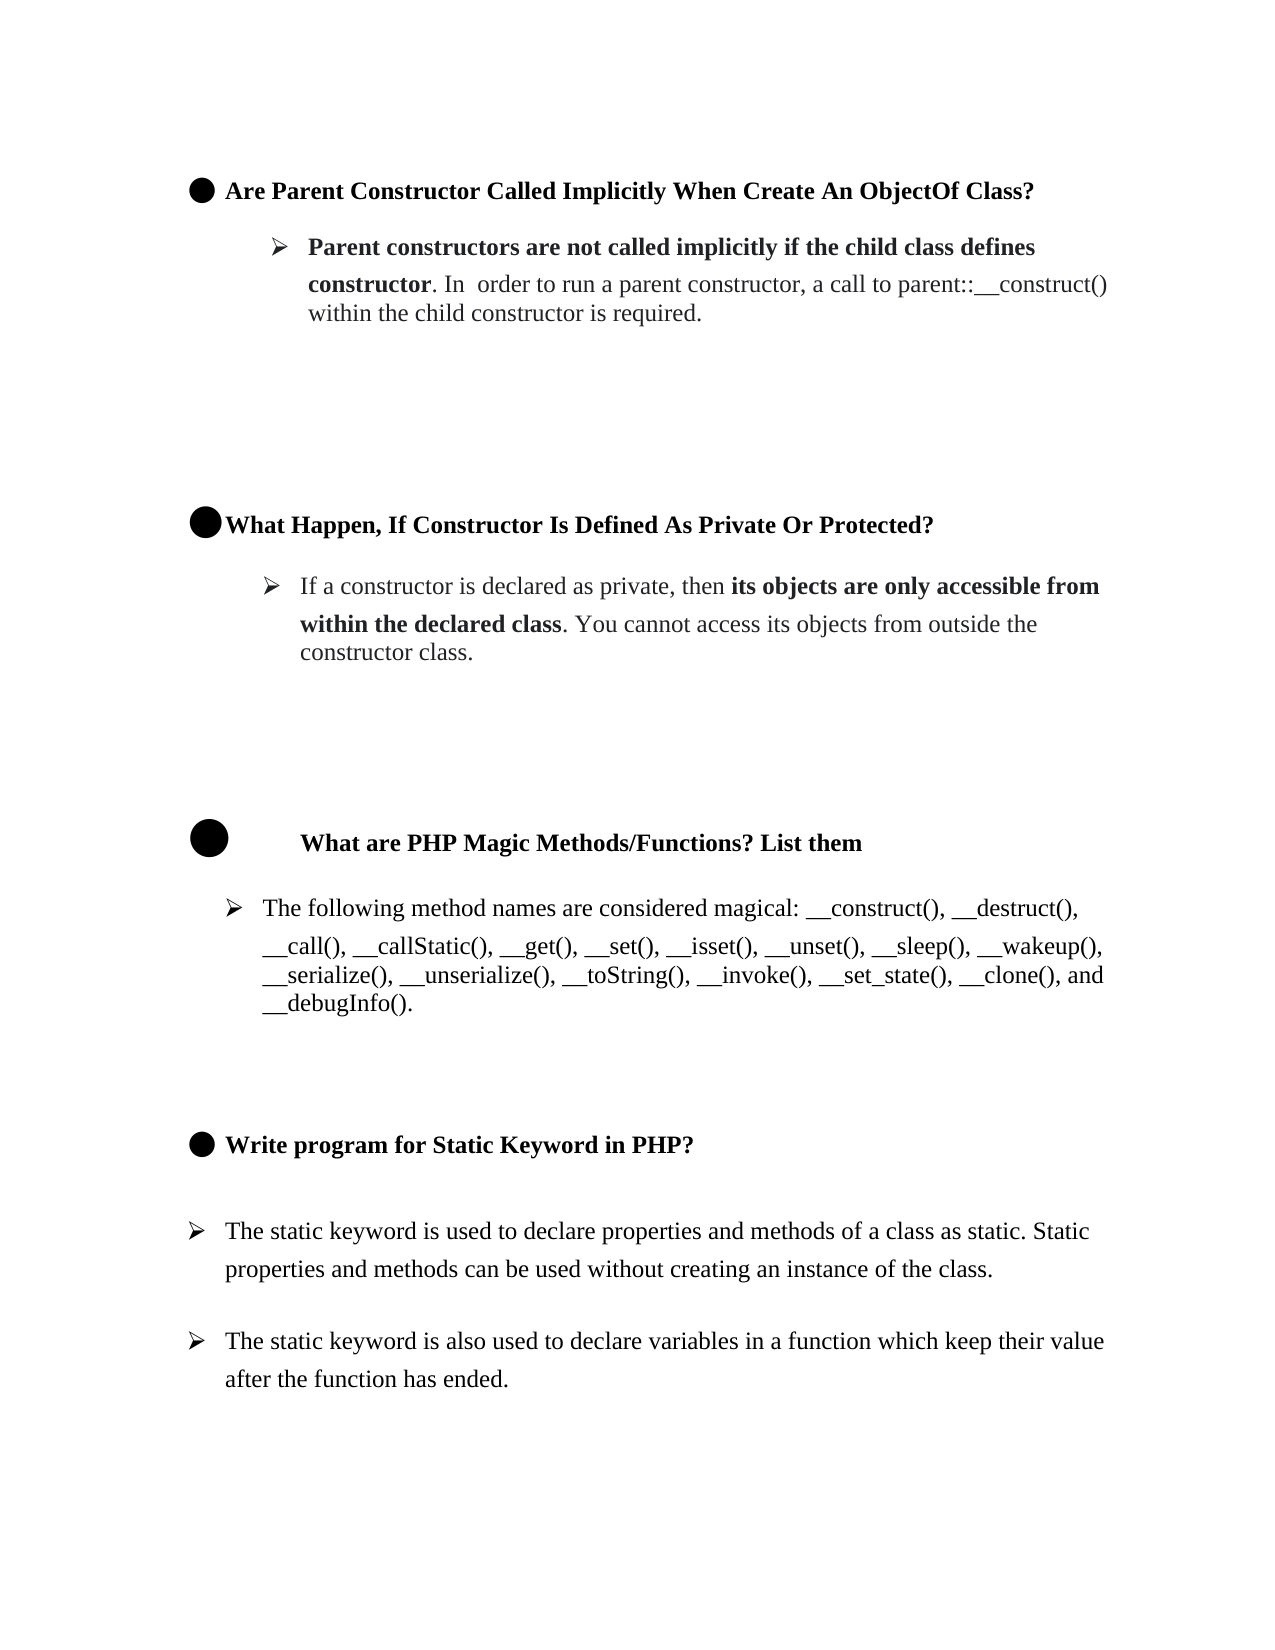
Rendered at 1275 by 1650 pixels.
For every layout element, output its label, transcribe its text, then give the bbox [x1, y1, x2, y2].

list If a constructor is declared as private, then its objects are only accessible from within the declared class. You cannot access its objects from outside the constructor class. [262, 557, 1125, 666]
list The following method names are considered magical: __construct(), __destruct(), __call(), __callStatic(), __get(), __set(), __isset(), __unset(), __sleep(), __wakeup(), __serialize(), __unserialize(), __toString(), __invoke(), __set_state(), __clone(), and __debugInfo(). [225, 880, 1125, 1017]
list The static keyword is also used to declare variables in a function which keep their value after the function has ended. [187, 1313, 1125, 1393]
list Parent constructors are not called implicitly if the child class defines constructor. In order to run a parent constructor, a call to parent::__construct() within the child constructor is required. [270, 218, 1125, 327]
list What Happen, If Constructor Is Defined As Private Or Protected? [187, 472, 1125, 557]
list What are PHP Magic Methods/Functions? List them [187, 777, 1125, 880]
list Write program for Static Keyword in PHP? [187, 1104, 1125, 1173]
list The static keyword is used to declare properties and methods of a class as static. Static properties and methods can be used without creating an instance of the class. [187, 1203, 1125, 1283]
list Are Parent Constructor Called Implicitly When Create An ObjectOf Class? [187, 150, 1125, 218]
